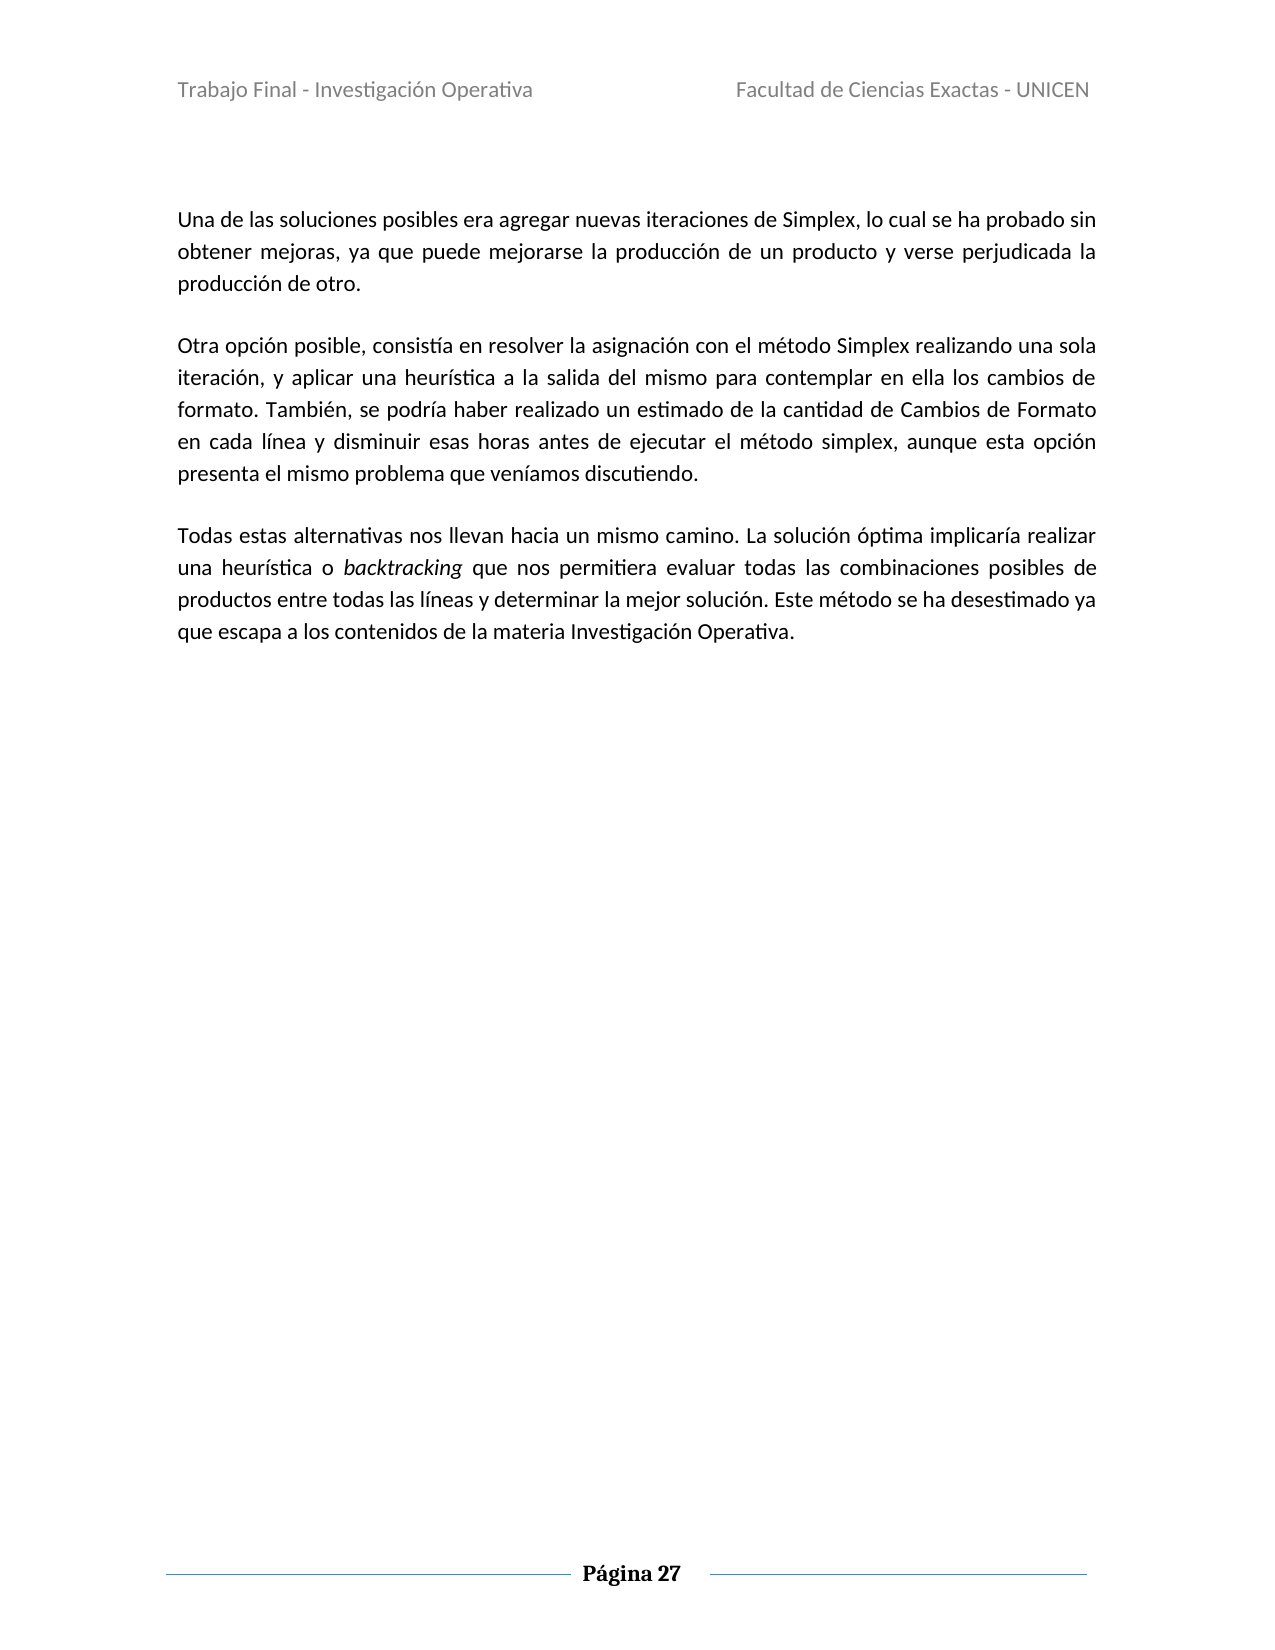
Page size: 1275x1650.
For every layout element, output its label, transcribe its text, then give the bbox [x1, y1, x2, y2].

text Todas estas alternativas nos llevan hacia un mismo camino. La solución óptima implicaría realizar una heurística o backtracking que nos permitiera evaluar todas las combinaciones posibles de productos entre todas las líneas y determinar la mejor solución. Este método se ha desestimado ya que escapa a los contenidos de la materia Investigación Operativa. [177, 521, 1098, 646]
text Otra opción posible, consistía en resolver la asignación con el método Simplex realizando una sola iteración, y aplicar una heurística a la salida del mismo para contemplar en ella los cambios de formato. También, se podría haber realizado un estimado de la cantidad de Cambios de Formato en cada línea y disminuir esas horas antes de ejecutar el método simplex, aunque esta opción presenta el mismo problema que veníamos discutiendo. [177, 331, 1098, 488]
text Una de las soluciones posibles era agregar nuevas iteraciones de Simplex, lo cual se ha probado sin obtener mejoras, ya que puede mejorarse la producción de un producto y verse perjudicada la producción de otro. [177, 205, 1098, 297]
